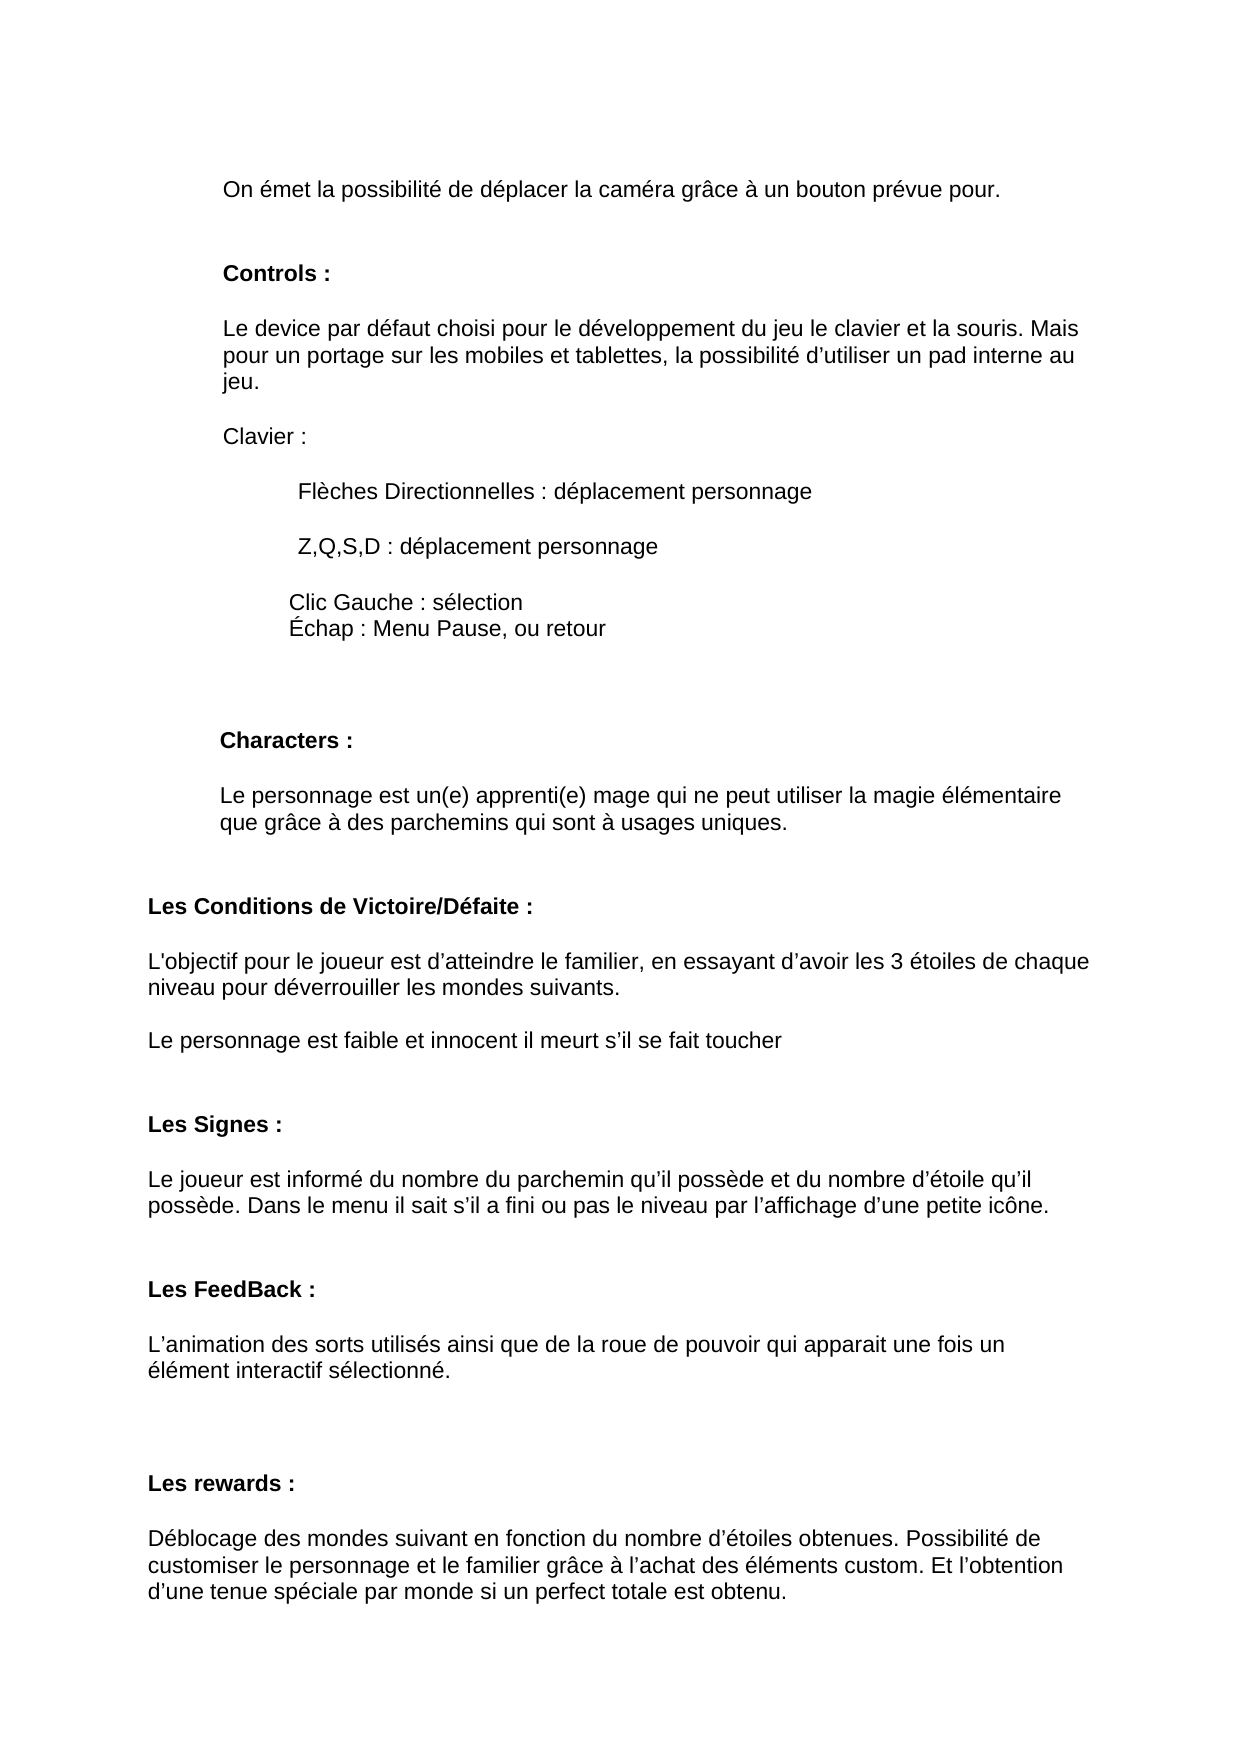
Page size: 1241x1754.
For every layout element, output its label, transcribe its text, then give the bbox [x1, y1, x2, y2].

text Les rewards : [148, 1470, 1093, 1496]
text Échap : Menu Pause, ou retour [189, 615, 1093, 641]
text Les Signes : [148, 1111, 1093, 1137]
text Clavier : [223, 423, 1093, 449]
text Clic Gauche : sélection [263, 588, 1093, 615]
text Le personnage est un(e) apprenti(e) mage qui ne peut utiliser la magie élémentaire que grâce à des parchemins qui sont à usages uniques. [219, 782, 1093, 835]
text Les Conditions de Victoire/Défaite : [148, 893, 1093, 919]
text L'objectif pour le joueur est d’atteindre le familier, en essayant d’avoir les 3 étoiles de chaque niveau pour déverrouiller les mondes suivants. [148, 948, 1093, 1001]
text Controls : [223, 260, 1093, 287]
text L’animation des sorts utilisés ainsi que de la roue de pouvoir qui apparait une fois un élément interactif sélectionné. [148, 1331, 1093, 1384]
text Les FeedBack : [148, 1276, 1093, 1302]
text Le device par défaut choisi pour le développement du jeu le clavier et la souris. Mais pour un portage sur les mobiles et tablettes, la possibilité d’utiliser un pad interne au jeu. [223, 315, 1093, 394]
text Z,Q,S,D : déplacement personnage [223, 533, 1093, 560]
text Déblocage des mondes suivant en fonction du nombre d’étoiles obtenues. Possibilité de customiser le personnage et le familier grâce à l’achat des éléments custom. Et l’obtention d’une tenue spéciale par monde si un perfect totale est obtenu. [148, 1525, 1093, 1604]
text On émet la possibilité de déplacer la caméra grâce à un bouton prévue pour. [223, 176, 1093, 203]
text Characters : [219, 727, 1093, 754]
text Le joueur est informé du nombre du parchemin qu’il possède et du nombre d’étoile qu’il possède. Dans le menu il sait s’il a fini ou pas le niveau par l’affichage d’une petite icône. [148, 1166, 1093, 1218]
text Le personnage est faible et innocent il meurt s’il se fait toucher [148, 1027, 1093, 1053]
text Flèches Directionnelles : déplacement personnage [223, 478, 1093, 504]
